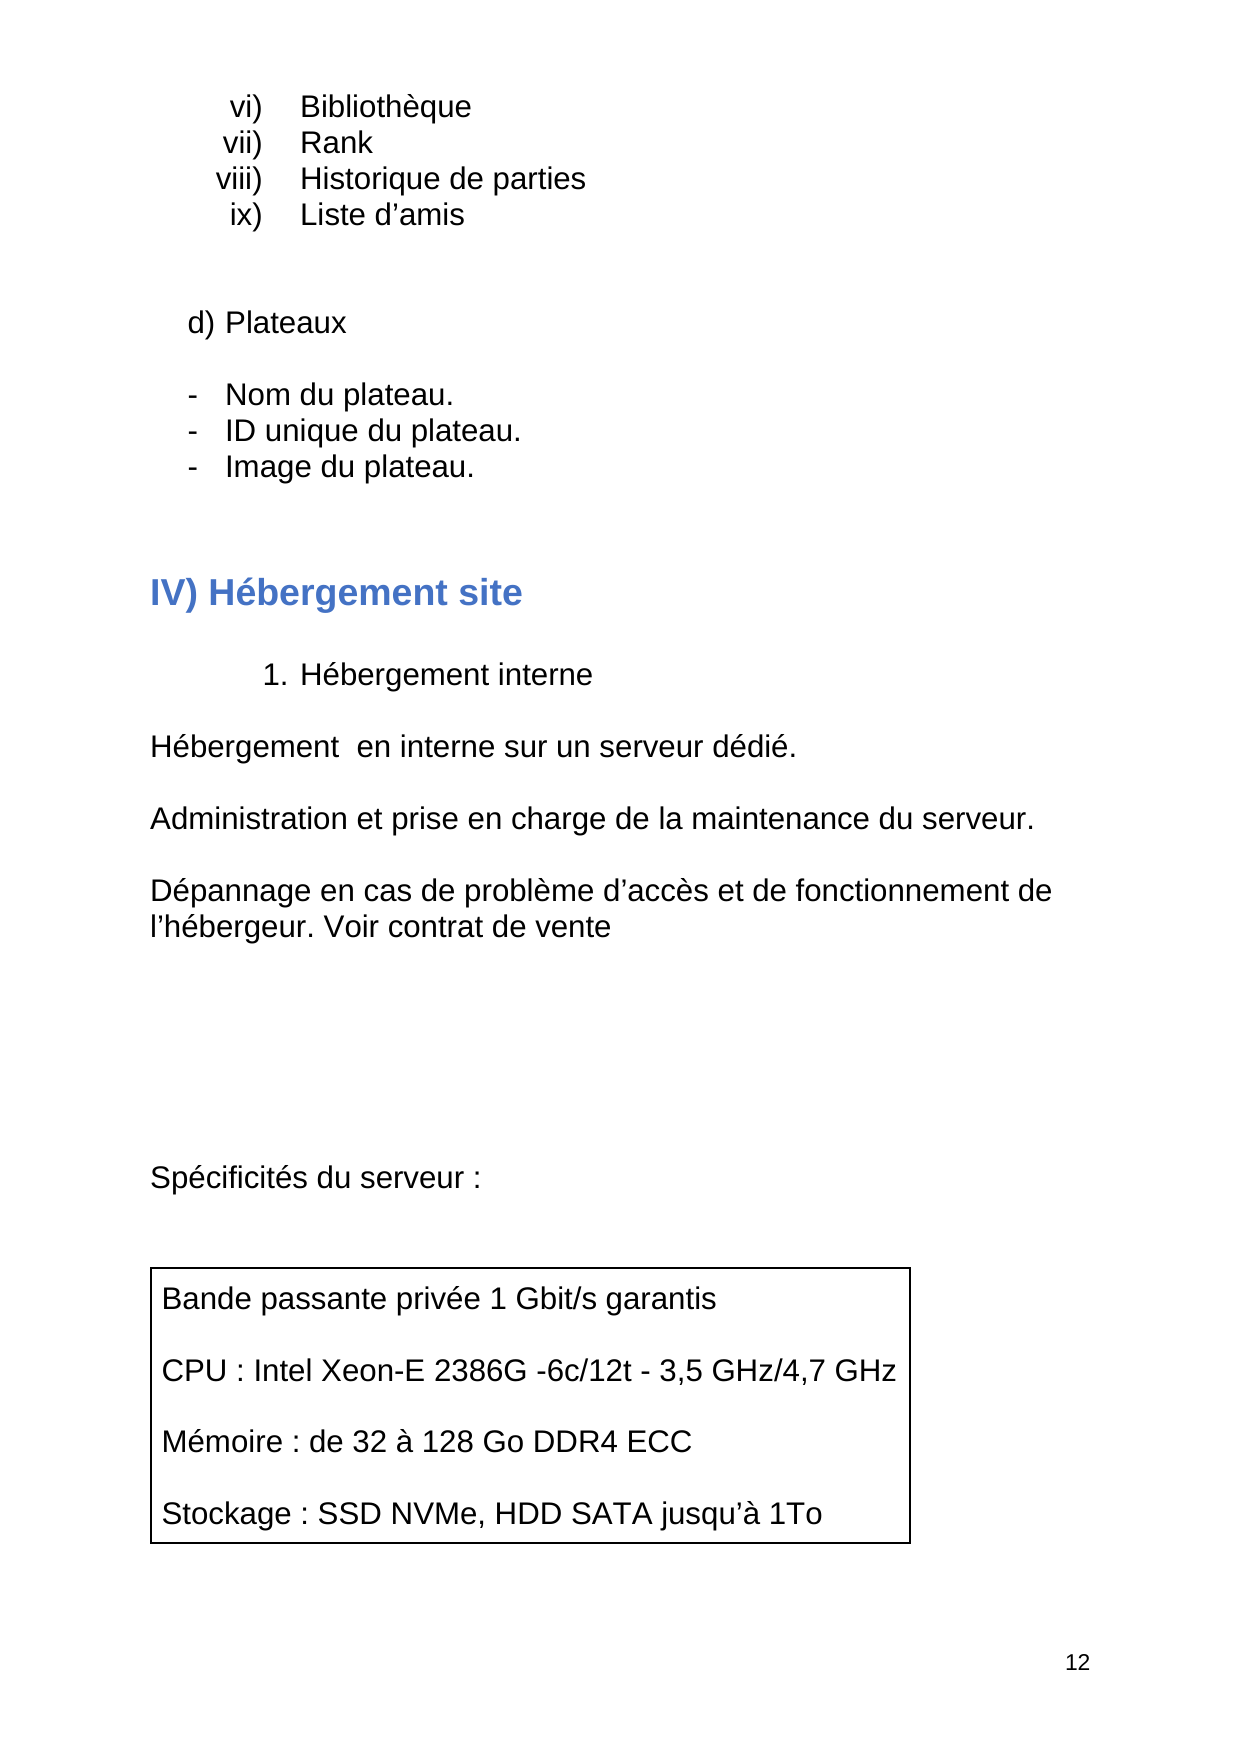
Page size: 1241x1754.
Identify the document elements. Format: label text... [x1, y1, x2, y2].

list Historique de parties [262, 160, 1090, 196]
list Rank [262, 124, 1090, 160]
list ID unique du plateau. [187, 412, 1090, 448]
text Hébergement en interne sur un serveur dédié. [150, 728, 1090, 764]
list Hébergement interne [262, 656, 1090, 692]
list Liste d’amis [262, 196, 1090, 232]
text Dépannage en cas de problème d’accès et de fonctionnement de l’hébergeur. Voir contrat de vente [150, 872, 1090, 944]
table_header Bande passante privée 1 Gbit/s garantis CPU : Intel Xeon-E 2386G -6c/12t - 3,5 GHz/4,7 GHz Mémoire : de 32 à 128 Go DDR4 ECC Stockage : SSD NVMe, HDD SATA jusqu’à 1To [152, 1269, 909, 1542]
text Spécificités du serveur : [150, 1159, 1090, 1195]
text Administration et prise en charge de la maintenance du serveur. [150, 800, 1090, 836]
list Nom du plateau. [187, 376, 1090, 412]
list Plateaux [187, 304, 1090, 340]
list Image du plateau. [187, 448, 1090, 484]
list Bibliothèque [262, 88, 1090, 124]
text IV) Hébergement site [150, 570, 1090, 613]
